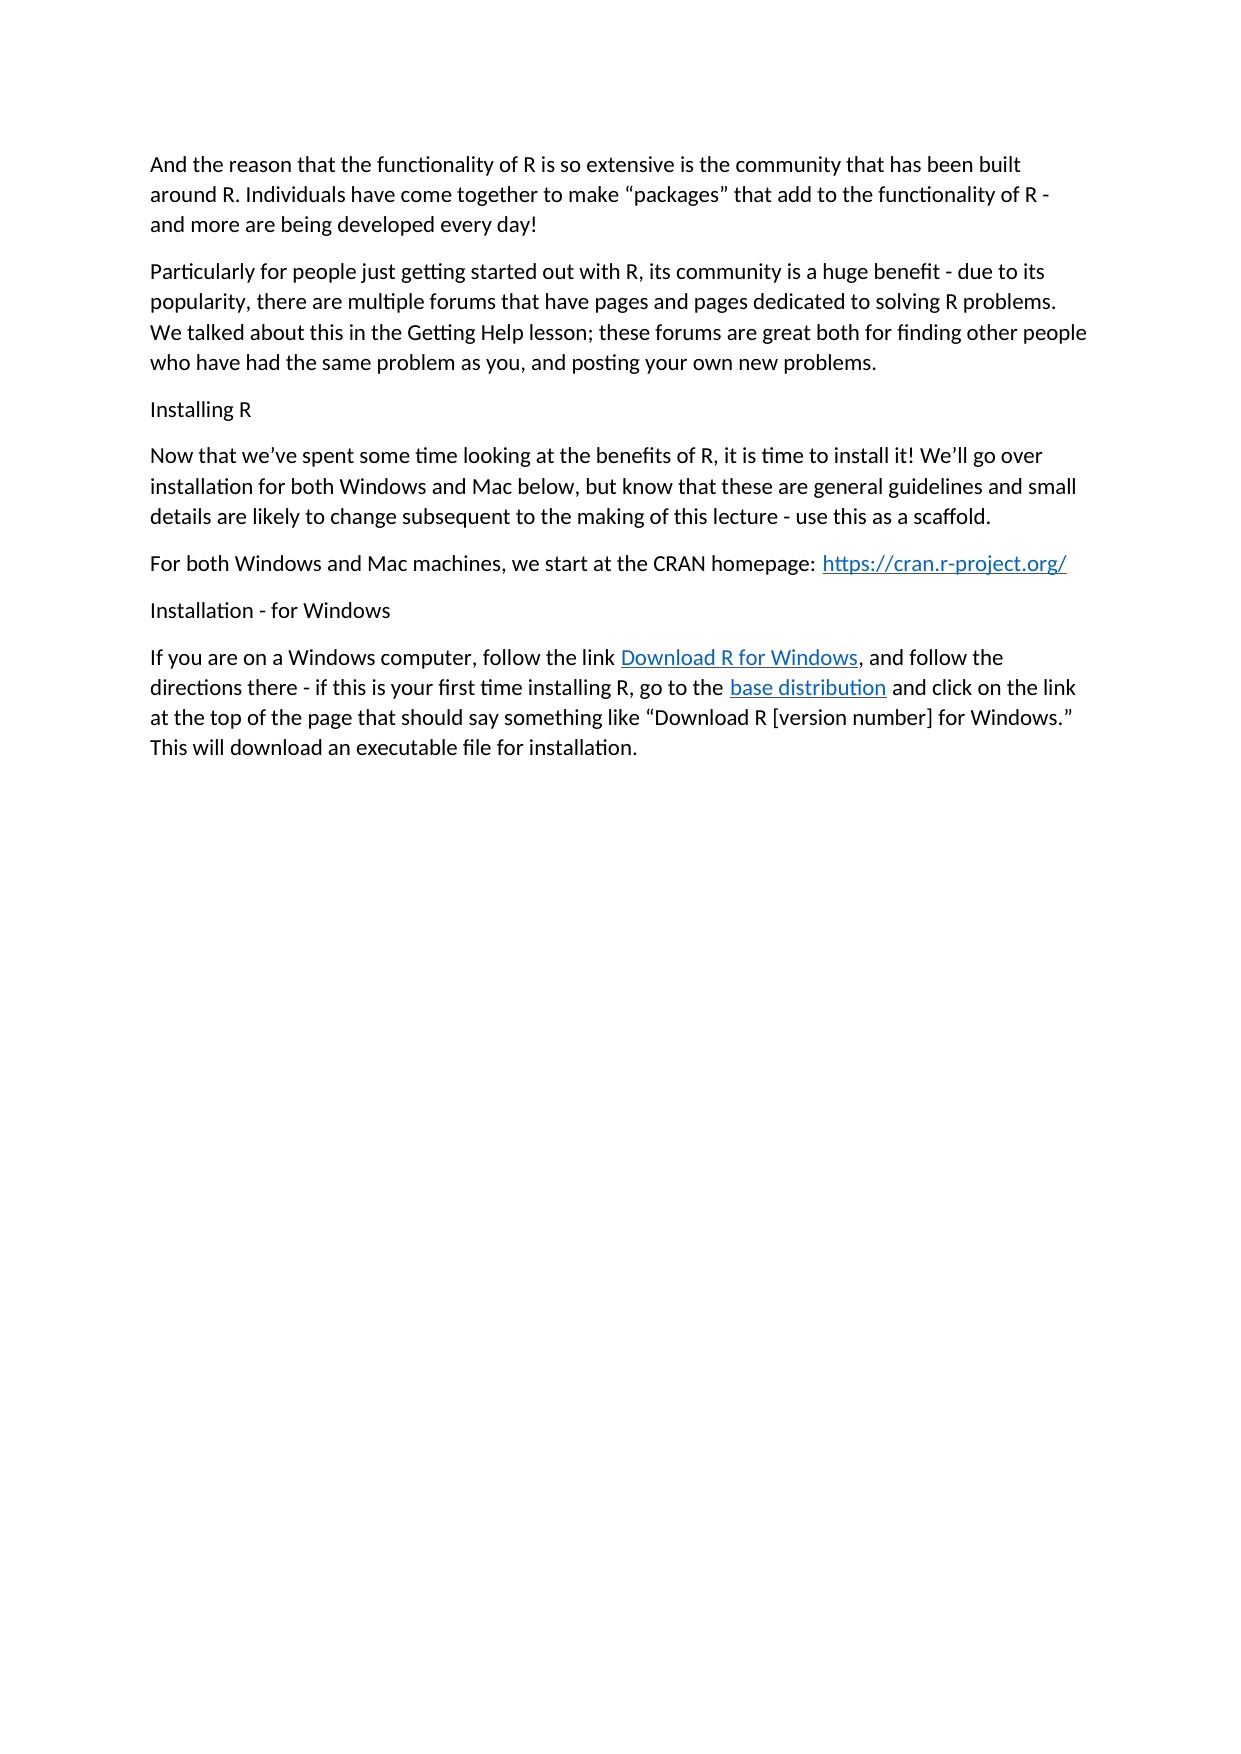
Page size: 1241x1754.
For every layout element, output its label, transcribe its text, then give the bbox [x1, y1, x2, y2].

text Particularly for people just getting started out with R, its community is a huge benefit - due to its popularity, there are multiple forums that have pages and pages dedicated to solving R problems. We talked about this in the Getting Help lesson; these forums are great both for finding other people who have had the same problem as you, and posting your own new problems. [150, 257, 1090, 376]
text For both Windows and Mac machines, we start at the CRAN homepage: https://cran.r-project.org/ [150, 549, 1090, 577]
text And the reason that the functionality of R is so extensive is the community that has been built around R. Individuals have come together to make “packages” that add to the functionality of R - and more are being developed every day! [150, 150, 1090, 238]
text Installing R [150, 395, 1090, 423]
text Now that we’ve spent some time looking at the benefits of R, it is time to install it! We’ll go over installation for both Windows and Mac below, but know that these are general guidelines and small details are likely to change subsequent to the making of this lecture - use this as a scaffold. [150, 442, 1090, 530]
text If you are on a Windows computer, follow the link Download R for Windows, and follow the directions there - if this is your first time installing R, go to the base distribution and click on the link at the top of the page that should say something like “Download R [version number] for Windows.” This will download an executable file for installation. [150, 643, 1090, 761]
text Installation - for Windows [150, 596, 1090, 624]
